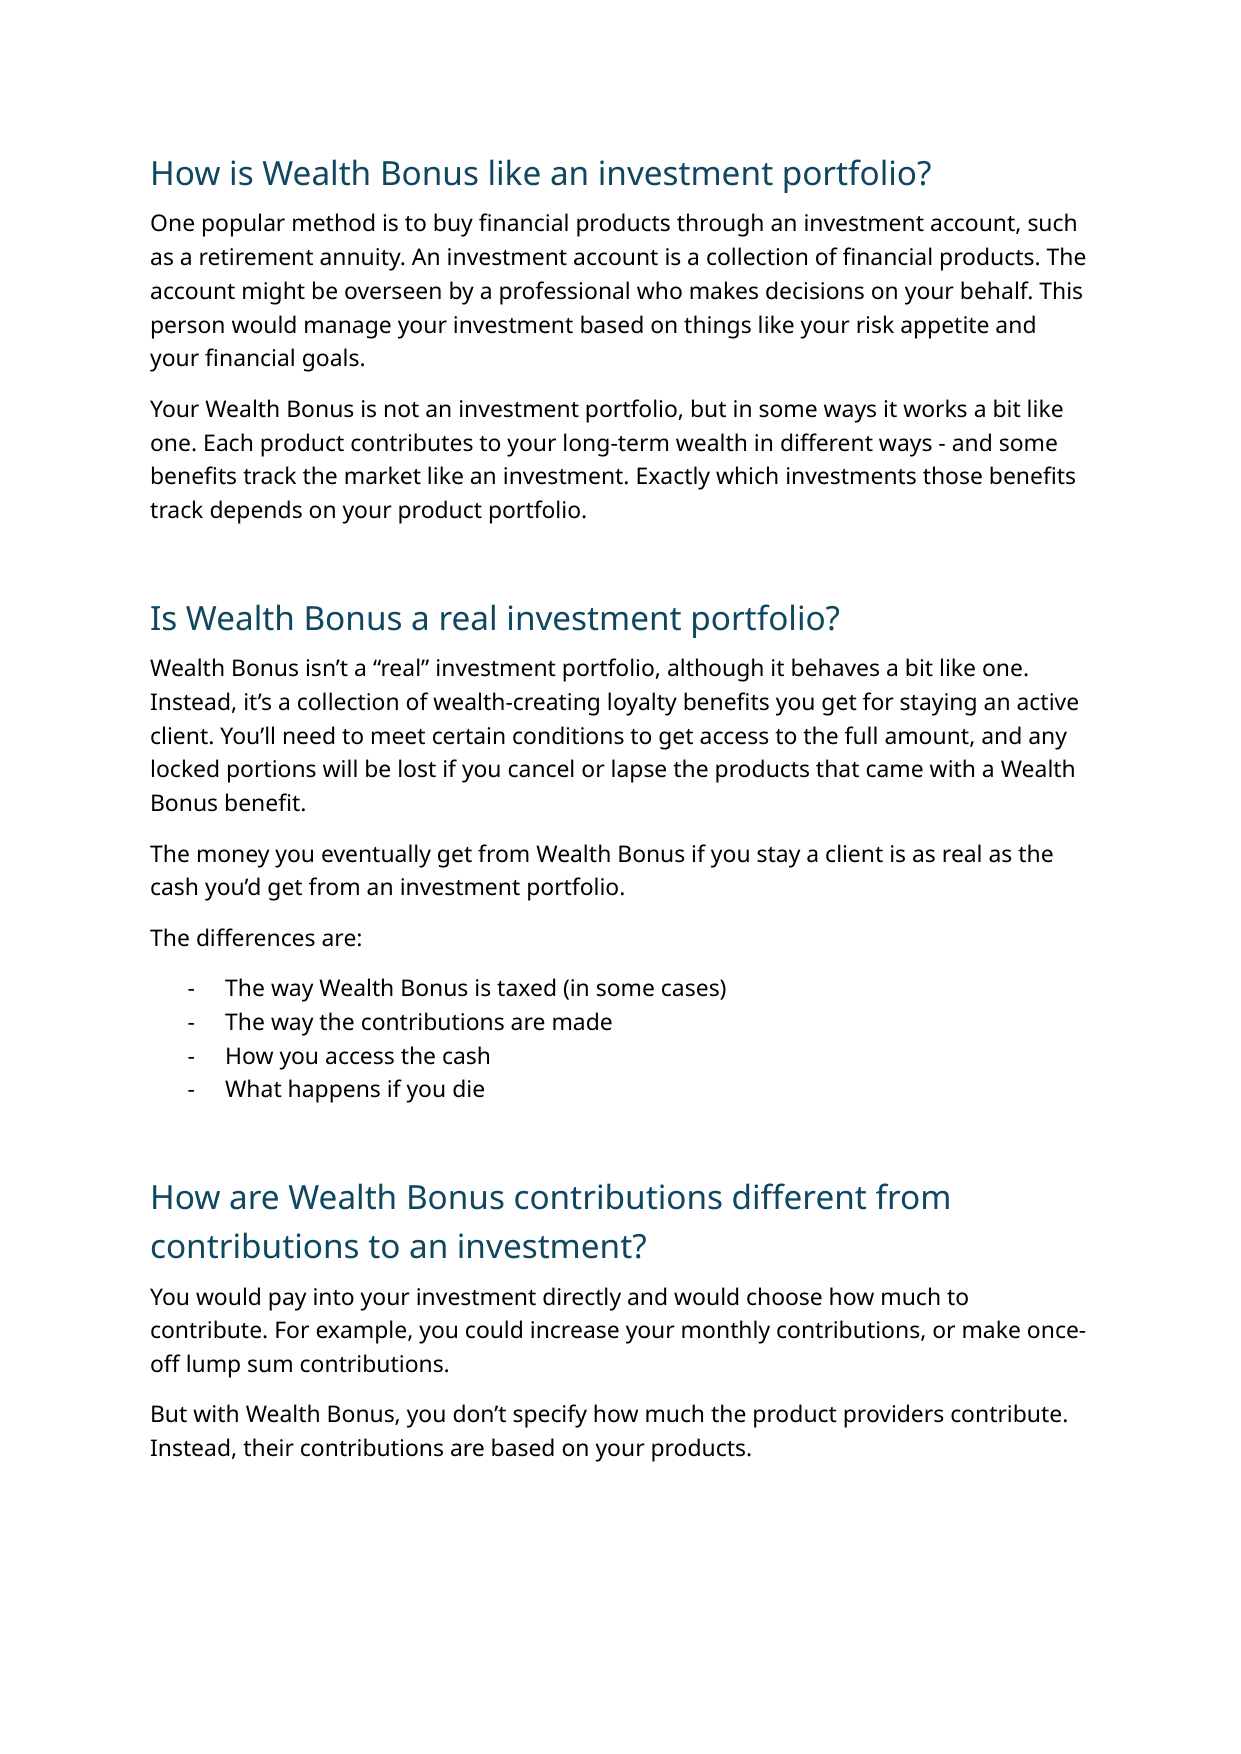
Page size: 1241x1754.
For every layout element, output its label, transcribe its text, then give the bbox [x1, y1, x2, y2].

list The way the contributions are made [187, 1006, 1090, 1037]
subtitle How is Wealth Bonus like an investment portfolio? [150, 150, 1090, 195]
subtitle Is Wealth Bonus a real investment portfolio? [150, 595, 1090, 640]
text Your Wealth Bonus is not an investment portfolio, but in some ways it works a bit like one. Each product contributes to your long-term wealth in different ways - and some benefits track the market like an investment. Exactly which investments those benefits track depends on your product portfolio. [150, 393, 1090, 525]
list The way Wealth Bonus is taxed (in some cases) [187, 972, 1090, 1003]
subtitle How are Wealth Bonus contributions different from contributions to an investment? [150, 1174, 1090, 1268]
text The money you eventually get from Wealth Bonus if you stay a client is as real as the cash you’d get from an investment portfolio. [150, 837, 1090, 902]
list How you access the cash [187, 1039, 1090, 1071]
text One popular method is to buy financial products through an investment account, such as a retirement annuity. An investment account is a collection of financial products. The account might be overseen by a professional who makes decisions on your behalf. This person would manage your investment based on things like your risk appetite and your financial goals. [150, 207, 1090, 373]
text But with Wealth Bonus, you don’t specify how much the product providers contribute. Instead, their contributions are based on your products. [150, 1398, 1090, 1463]
text Wealth Bonus isn’t a “real” investment portfolio, although it behaves a bit like one. Instead, it’s a collection of wealth-creating loyalty benefits you get for staying an active client. You’ll need to meet certain conditions to get access to the full amount, and any locked portions will be lost if you cancel or lapse the products that came with a Wealth Bonus benefit. [150, 652, 1090, 818]
list What happens if you die [187, 1073, 1090, 1104]
text The differences are: [150, 922, 1090, 953]
text You would pay into your investment directly and would choose how much to contribute. For example, you could increase your monthly contributions, or make once-off lump sum contributions. [150, 1280, 1090, 1379]
